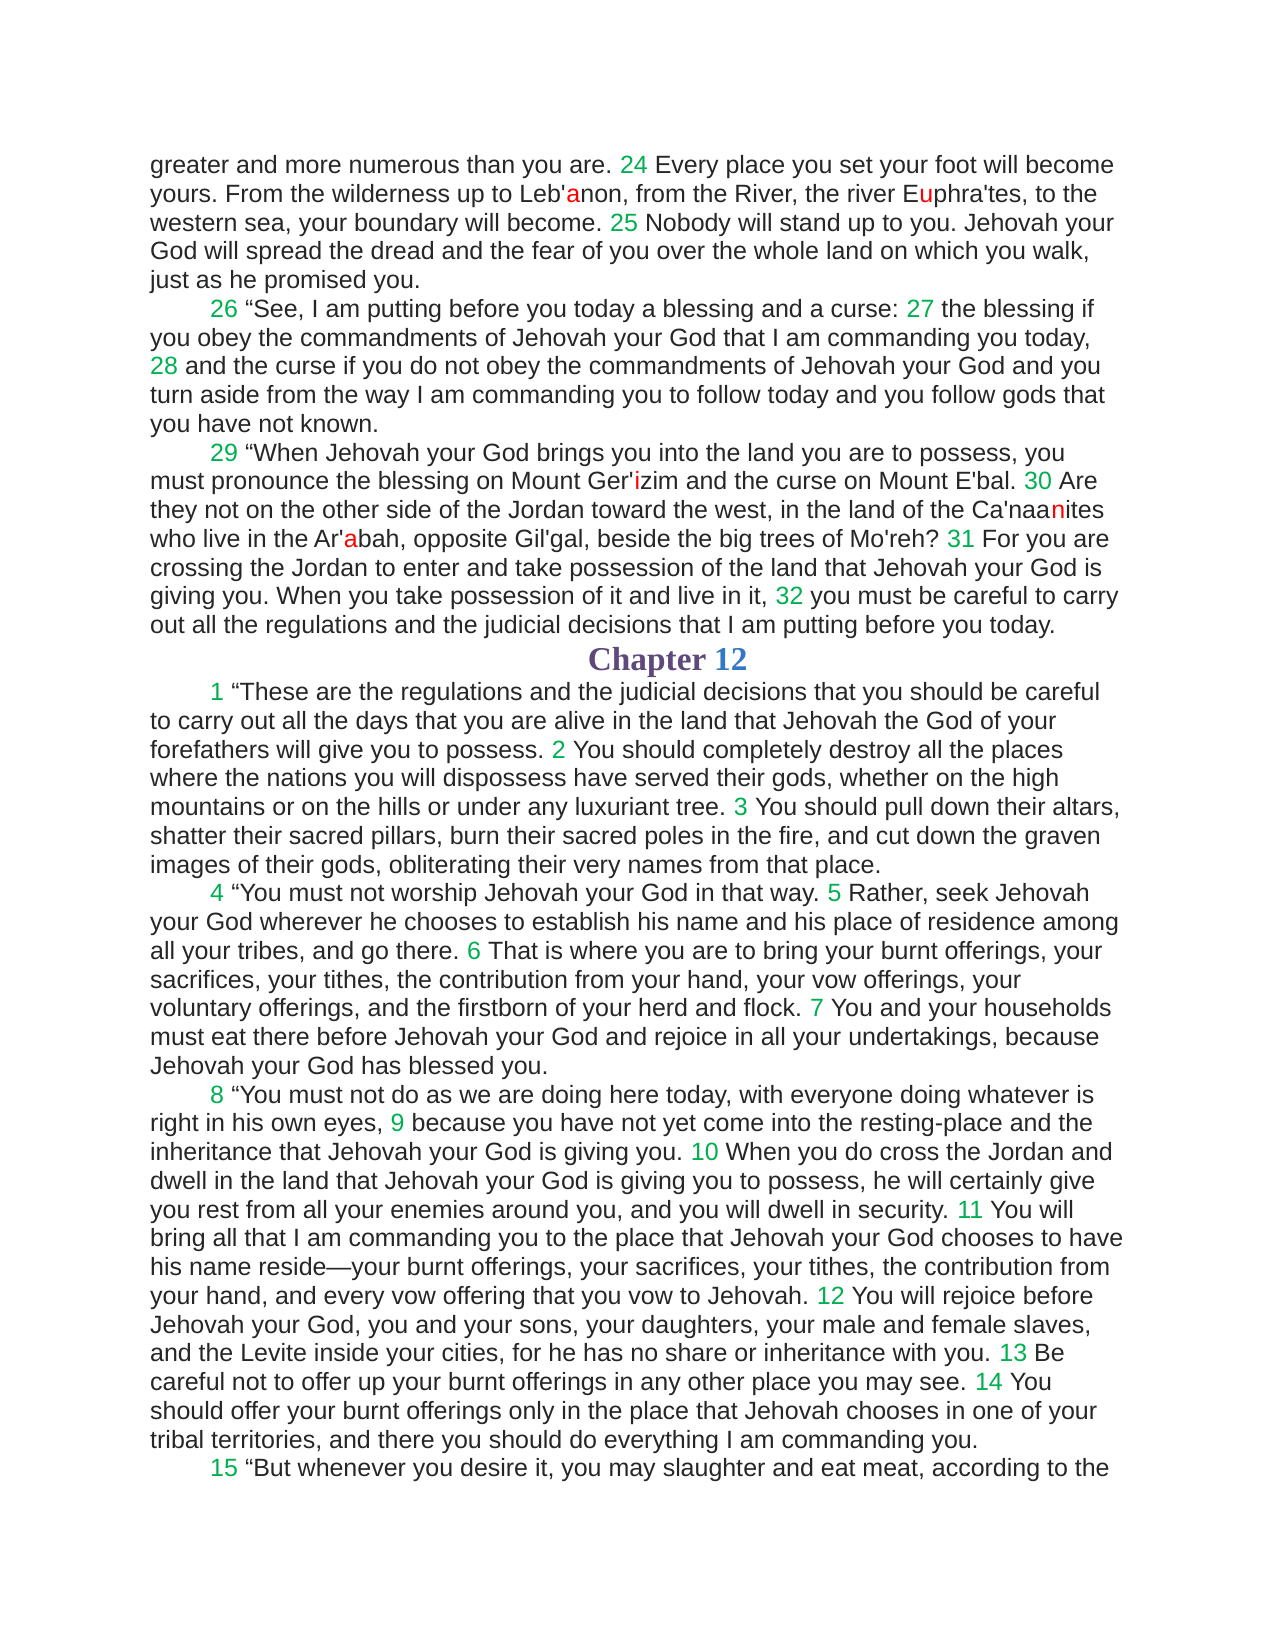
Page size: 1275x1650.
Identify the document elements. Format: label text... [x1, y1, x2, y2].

text 4 “You must not worship Jehovah your God in that way. 5 Rather, seek Jehovah your God wherever he chooses to establish his name and his place of residence among all your tribes, and go there. 6 That is where you are to bring your burnt offerings, your sacrifices, your tithes, the contribution from your hand, your vow offerings, your voluntary offerings, and the firstborn of your herd and flock. 7 You and your households must eat there before Jehovah your God and rejoice in all your undertakings, because Jehovah your God has blessed you. [150, 878, 1125, 1079]
text 8 “You must not do as we are doing here today, with everyone doing whatever is right in his own eyes, 9 because you have not yet come into the resting-place and the inheritance that Jehovah your God is giving you. 10 When you do cross the Jordan and dwell in the land that Jehovah your God is giving you to possess, he will certainly give you rest from all your enemies around you, and you will dwell in security. 11 You will bring all that I am commanding you to the place that Jehovah your God chooses to have his name reside—your burnt offerings, your sacrifices, your tithes, the contribution from your hand, and every vow offering that you vow to Jehovah. 12 You will rejoice before Jehovah your God, you and your sons, your daughters, your male and female slaves, and the Levite inside your cities, for he has no share or inheritance with you. 13 Be careful not to offer up your burnt offerings in any other place you may see. 14 You should offer your burnt offerings only in the place that Jehovah chooses in one of your tribal territories, and there you should do everything I am commanding you. [150, 1079, 1125, 1453]
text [150, 1453, 1125, 1482]
text 29 “When Jehovah your God brings you into the land you are to possess, you must pronounce the blessing on Mount Gerʹizim and the curse on Mount Eʹbal. 30 Are they not on the other side of the Jordan toward the west, in the land of the Caʹnaanites who live in the Arʹabah, opposite Gilʹgal, beside the big trees of Moʹreh? 31 For you are crossing the Jordan to enter and take possession of the land that Jehovah your God is giving you. When you take possession of it and live in it, 32 you must be careful to carry out all the regulations and the judicial decisions that I am putting before you today. [150, 437, 1125, 639]
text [150, 150, 1125, 294]
text 26 “See, I am putting before you today a blessing and a curse: 27 the blessing if you obey the commandments of Jehovah your God that I am commanding you today, 28 and the curse if you do not obey the commandments of Jehovah your God and you turn aside from the way I am commanding you to follow today and you follow gods that you have not known. [150, 294, 1125, 437]
text 1 “These are the regulations and the judicial decisions that you should be careful to carry out all the days that you are alive in the land that Jehovah the God of your forefathers will give you to possess. 2 You should completely destroy all the places where the nations you will dispossess have served their gods, whether on the high mountains or on the hills or under any luxuriant tree. 3 You should pull down their altars, shatter their sacred pillars, burn their sacred poles in the fire, and cut down the graven images of their gods, obliterating their very names from that place. [150, 677, 1125, 878]
text Chapter 12 [150, 639, 1125, 677]
